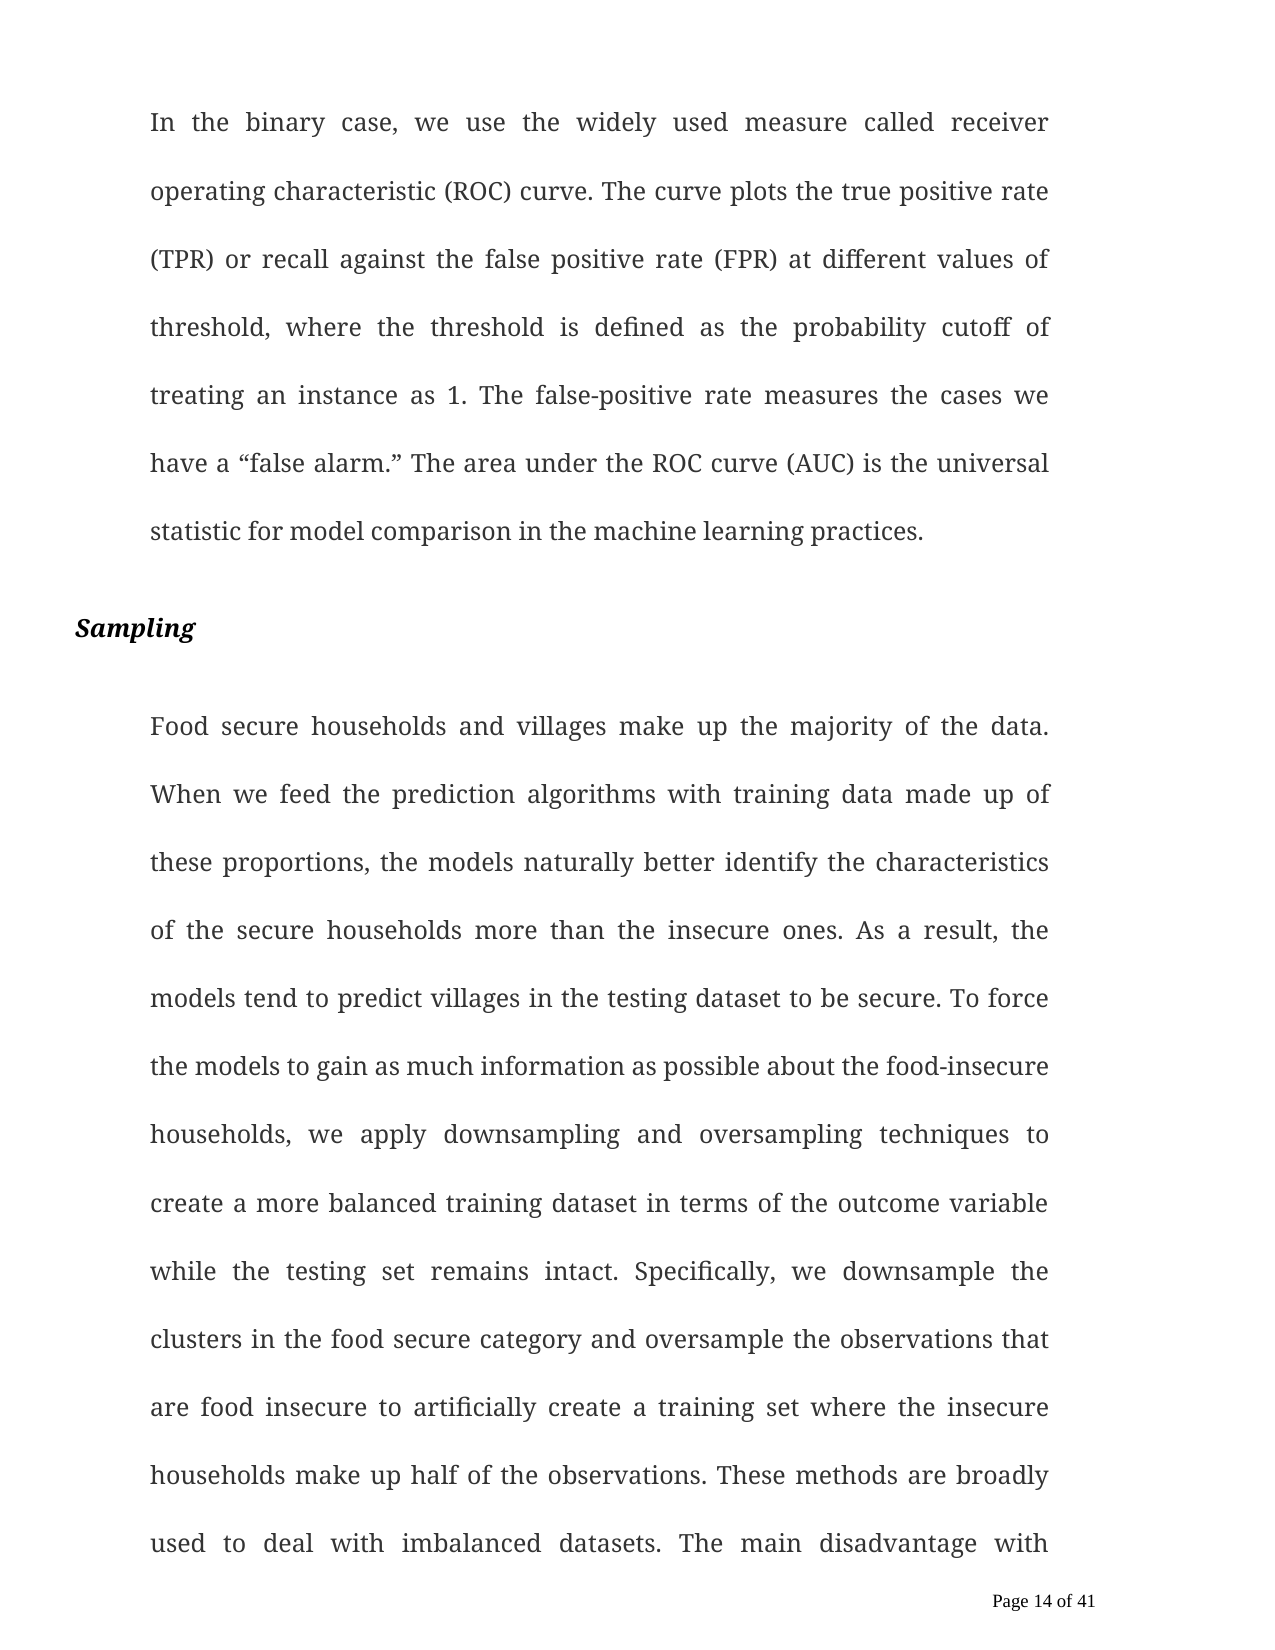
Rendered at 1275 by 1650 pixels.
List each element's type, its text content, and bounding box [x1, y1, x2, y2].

text Sampling [75, 611, 1050, 645]
